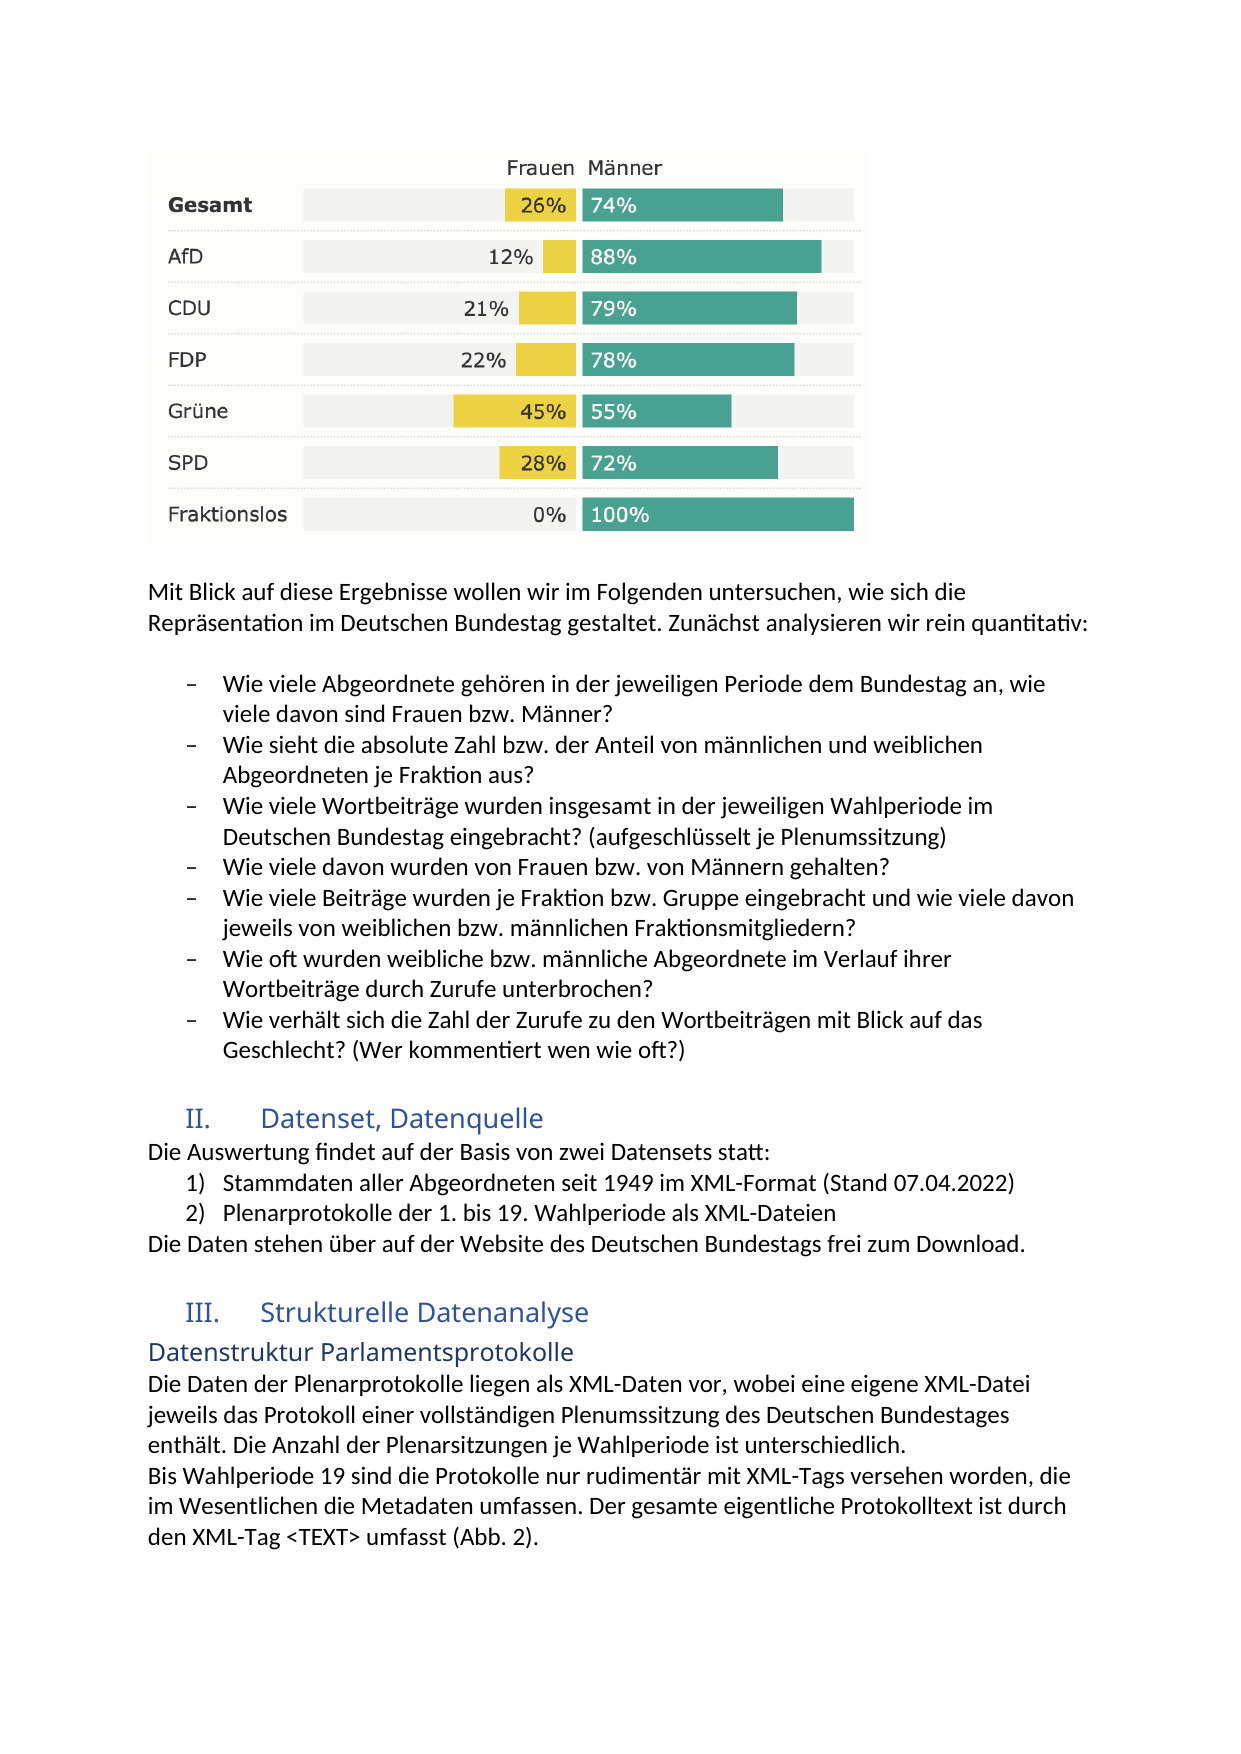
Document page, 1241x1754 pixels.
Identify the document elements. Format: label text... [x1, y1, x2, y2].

list Wie viele Abgeordnete gehören in der jeweiligen Periode dem Bundestag an, wie viele davon sind Frauen bzw. Männer? [185, 668, 1093, 729]
list Bis Wahlperiode 19 sind die Protokolle nur rudimentär mit XML-Tags versehen worden, die im Wesentlichen die Metadaten umfassen. Der gesamte eigentliche Protokolltext ist durch den XML-Tag <TEXT> umfasst (Abb. 2). [148, 1460, 1093, 1551]
list Wie verhält sich die Zahl der Zurufe zu den Wortbeiträgen mit Blick auf das Geschlecht? (Wer kommentiert wen wie oft?) [185, 1004, 1093, 1065]
subtitle Datenset, Datenquelle [185, 1099, 1093, 1136]
list Wie oft wurden weibliche bzw. männliche Abgeordnete im Verlauf ihrer Wortbeiträge durch Zurufe unterbrochen? [185, 943, 1093, 1004]
list Wie viele Beiträge wurden je Fraktion bzw. Gruppe eingebracht und wie viele davon jeweils von weiblichen bzw. männlichen Fraktionsmitgliedern? [185, 882, 1093, 943]
picture [147, 147, 869, 546]
text Die Auswertung findet auf der Basis von zwei Datensets statt: [148, 1136, 1093, 1167]
text Die Daten der Plenarprotokolle liegen als XML-Daten vor, wobei eine eigene XML-Datei jeweils das Protokoll einer vollständigen Plenumssitzung des Deutschen Bundestages enthält. Die Anzahl der Plenarsitzungen je Wahlperiode ist unterschiedlich. [148, 1368, 1093, 1460]
list Plenarprotokolle der 1. bis 19. Wahlperiode als XML-Dateien [185, 1197, 1093, 1228]
subtitle Strukturelle Datenanalyse [185, 1293, 1093, 1330]
list Wie viele davon wurden von Frauen bzw. von Männern gehalten? [185, 851, 1093, 882]
subtitle Datenstruktur Parlamentsprotokolle [148, 1334, 1093, 1368]
list Wie sieht die absolute Zahl bzw. der Anteil von männlichen und weiblichen Abgeordneten je Fraktion aus? [185, 729, 1093, 790]
list Stammdaten aller Abgeordneten seit 1949 im XML-Format (Stand 07.04.2022) [185, 1167, 1093, 1197]
list Wie viele Wortbeiträge wurden insgesamt in der jeweiligen Wahlperiode im Deutschen Bundestag eingebracht? (aufgeschlüsselt je Plenumssitzung) [185, 790, 1093, 851]
text Die Daten stehen über auf der Website des Deutschen Bundestags frei zum Download. [148, 1228, 1093, 1258]
text Mit Blick auf diese Ergebnisse wollen wir im Folgenden untersuchen, wie sich die Repräsentation im Deutschen Bundestag gestaltet. Zunächst analysieren wir rein quantitativ: [148, 577, 1093, 638]
